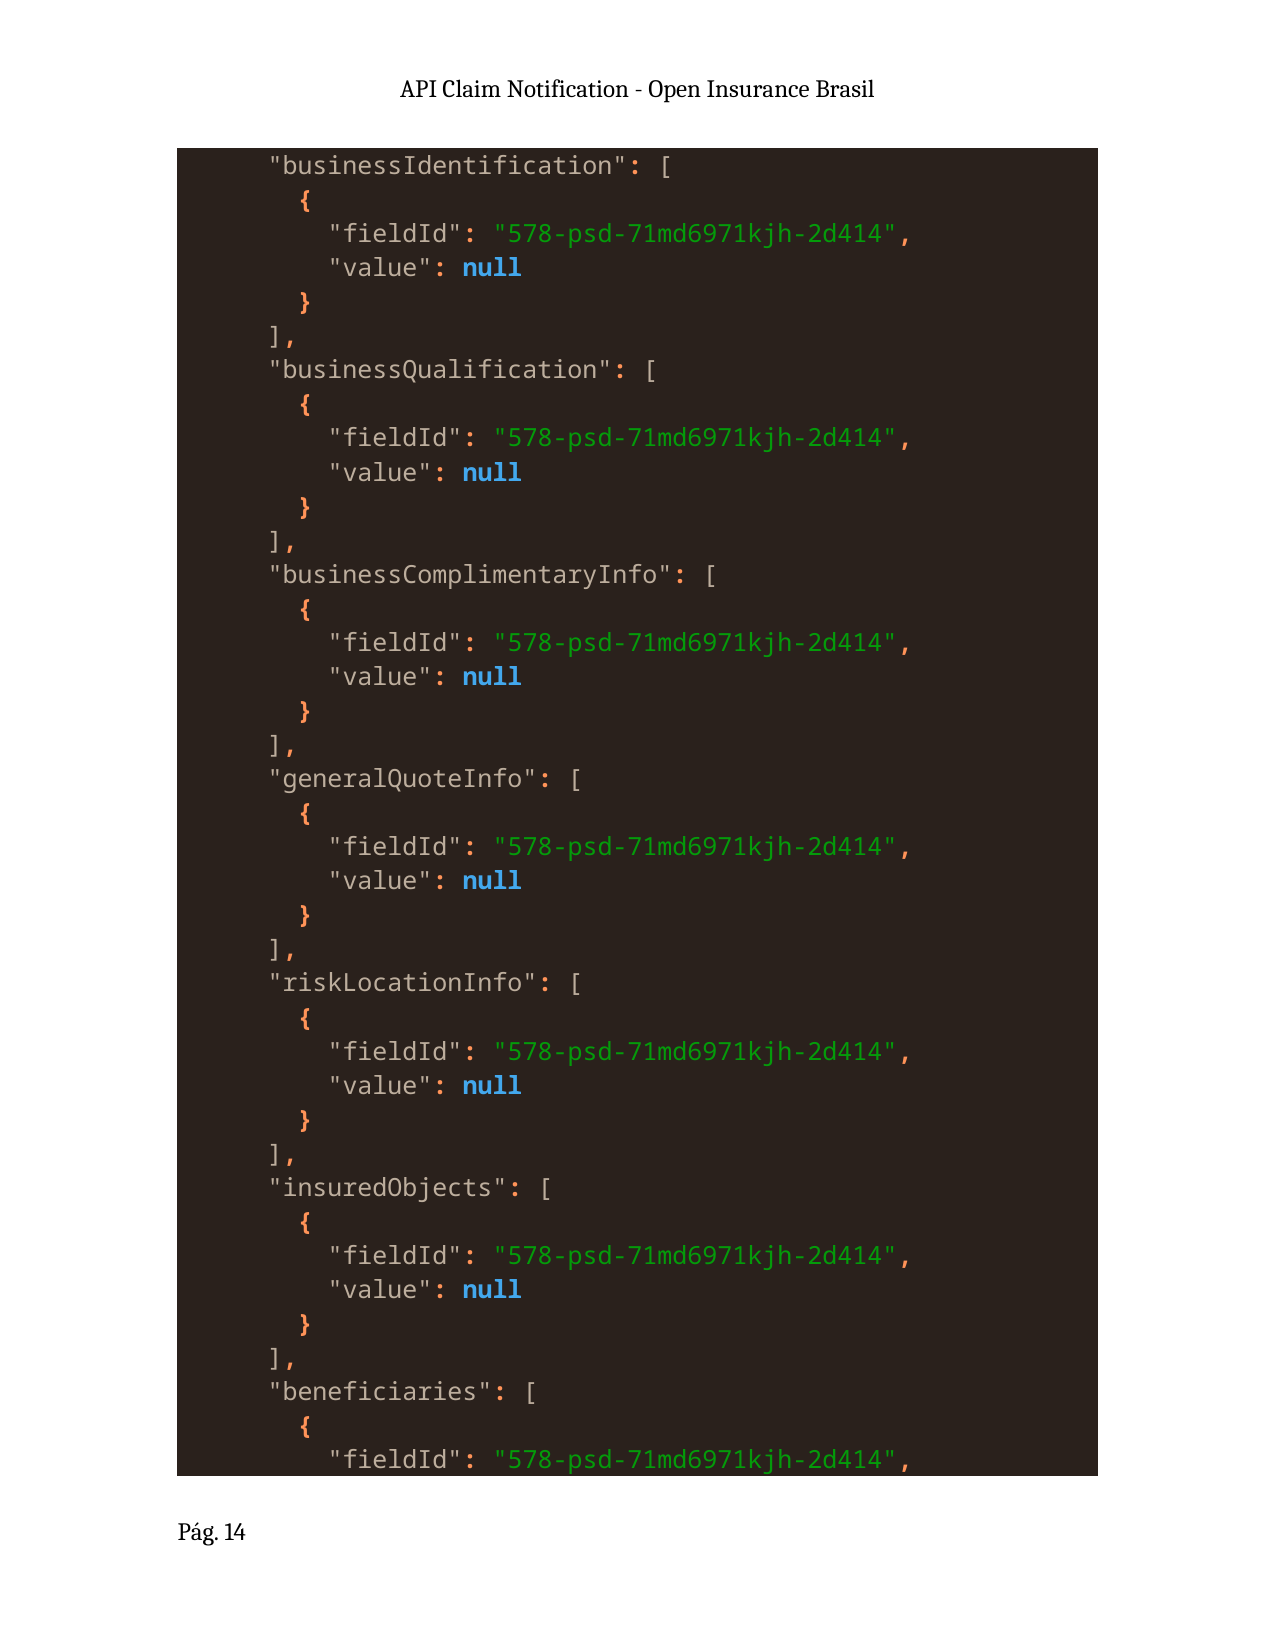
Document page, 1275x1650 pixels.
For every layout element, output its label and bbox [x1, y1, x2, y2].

text [177, 148, 1098, 1476]
